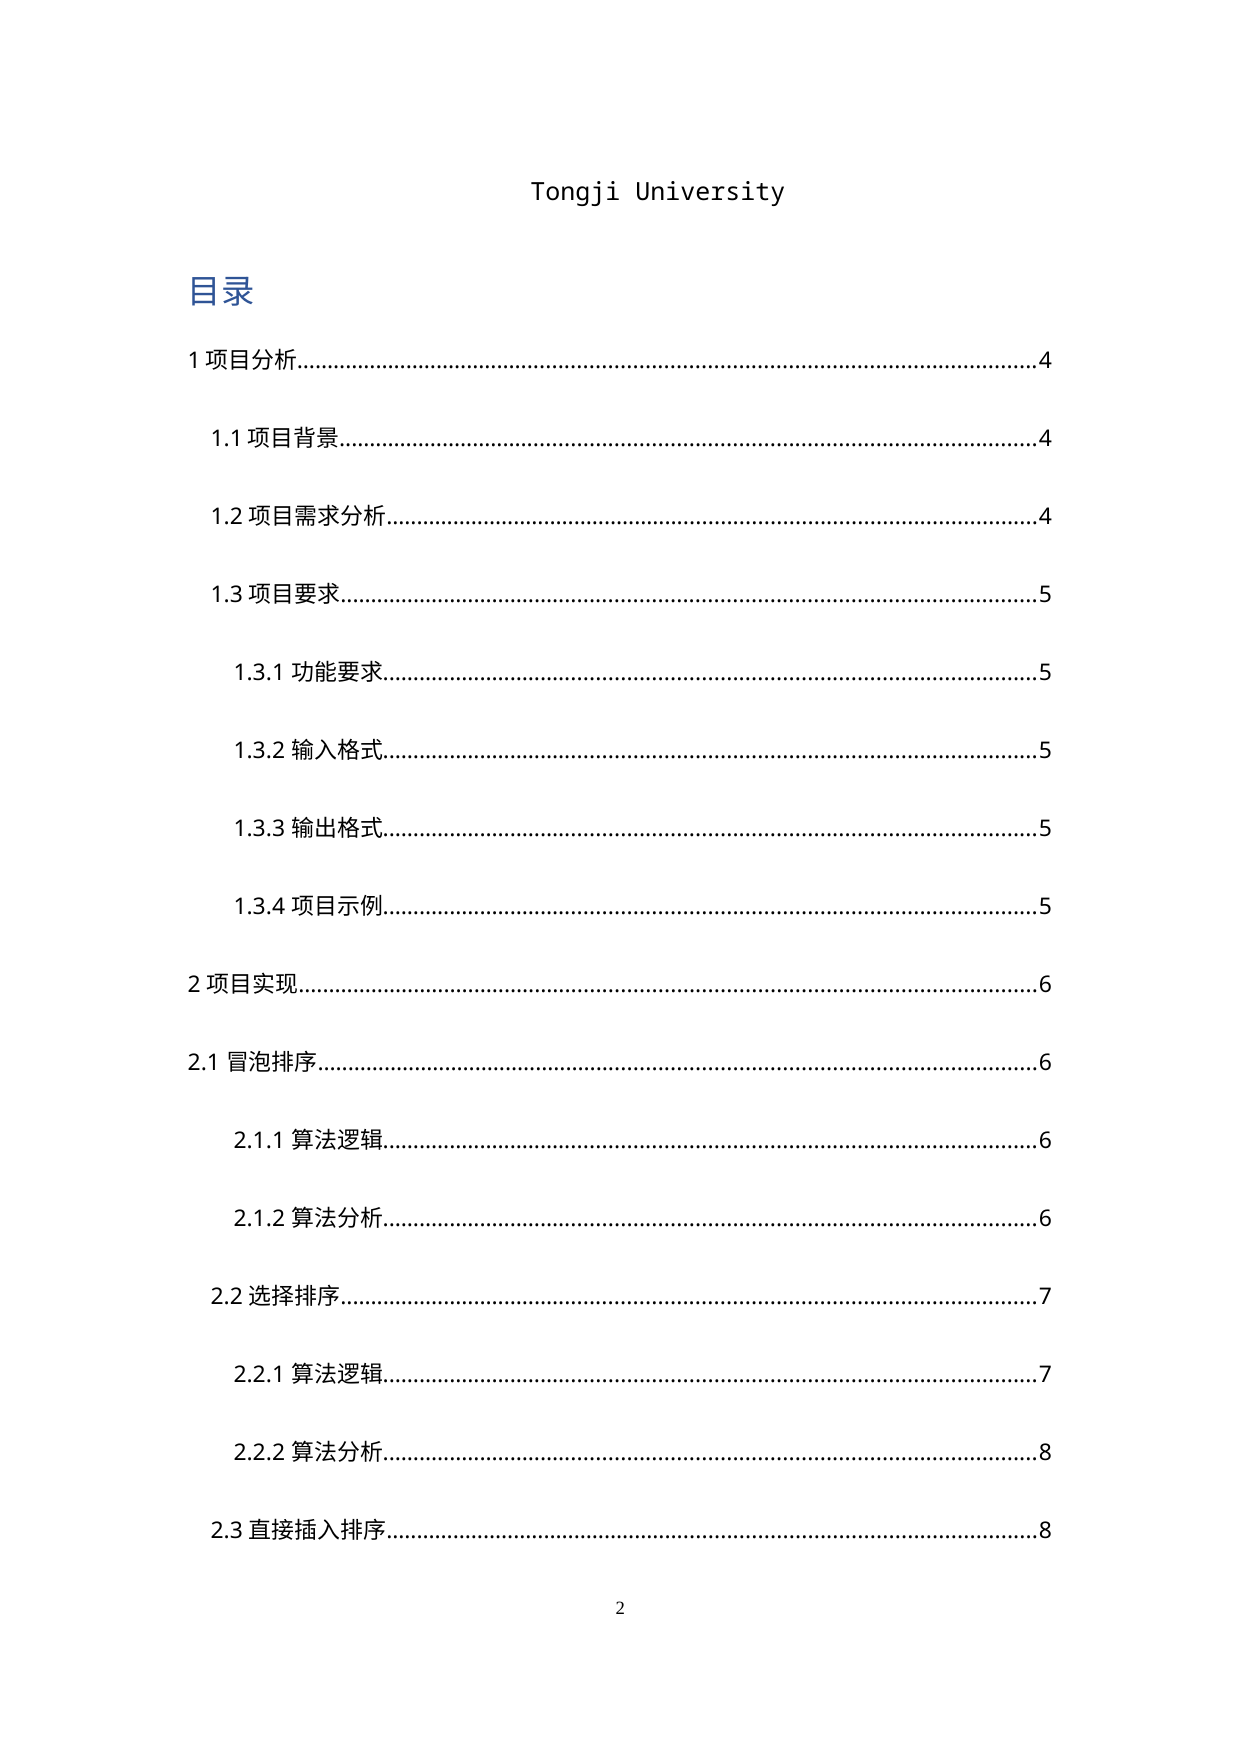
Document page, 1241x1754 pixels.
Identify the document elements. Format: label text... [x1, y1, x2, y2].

text 1.3.2 输入格式 5 [233, 716, 1053, 781]
text 1.3.4 项目示例 5 [233, 872, 1053, 937]
text 1项目分析 4 [187, 326, 1053, 391]
text 2.2.2 算法分析 8 [233, 1418, 1053, 1483]
text 目录 [187, 257, 1053, 322]
text 1.3.1 功能要求 5 [233, 638, 1053, 703]
text 2.2.1 算法逻辑 7 [233, 1340, 1053, 1405]
text 2.1.2 算法分析 6 [233, 1184, 1053, 1249]
text 2.2 选择排序 7 [210, 1262, 1053, 1327]
text 1.3 项目要求 5 [210, 560, 1053, 625]
text 2 项目实现 6 [187, 950, 1053, 1015]
text 1.1项目背景 4 [210, 404, 1053, 469]
text 1.3.3 输出格式 5 [233, 794, 1053, 859]
text Tongji University [187, 158, 1053, 223]
text 1.2 项目需求分析 4 [210, 482, 1053, 547]
text 2.3 直接插入排序 8 [210, 1496, 1053, 1561]
text 2.1.1 算法逻辑 6 [233, 1106, 1053, 1171]
text 2.1 冒泡排序 6 [187, 1028, 1053, 1093]
